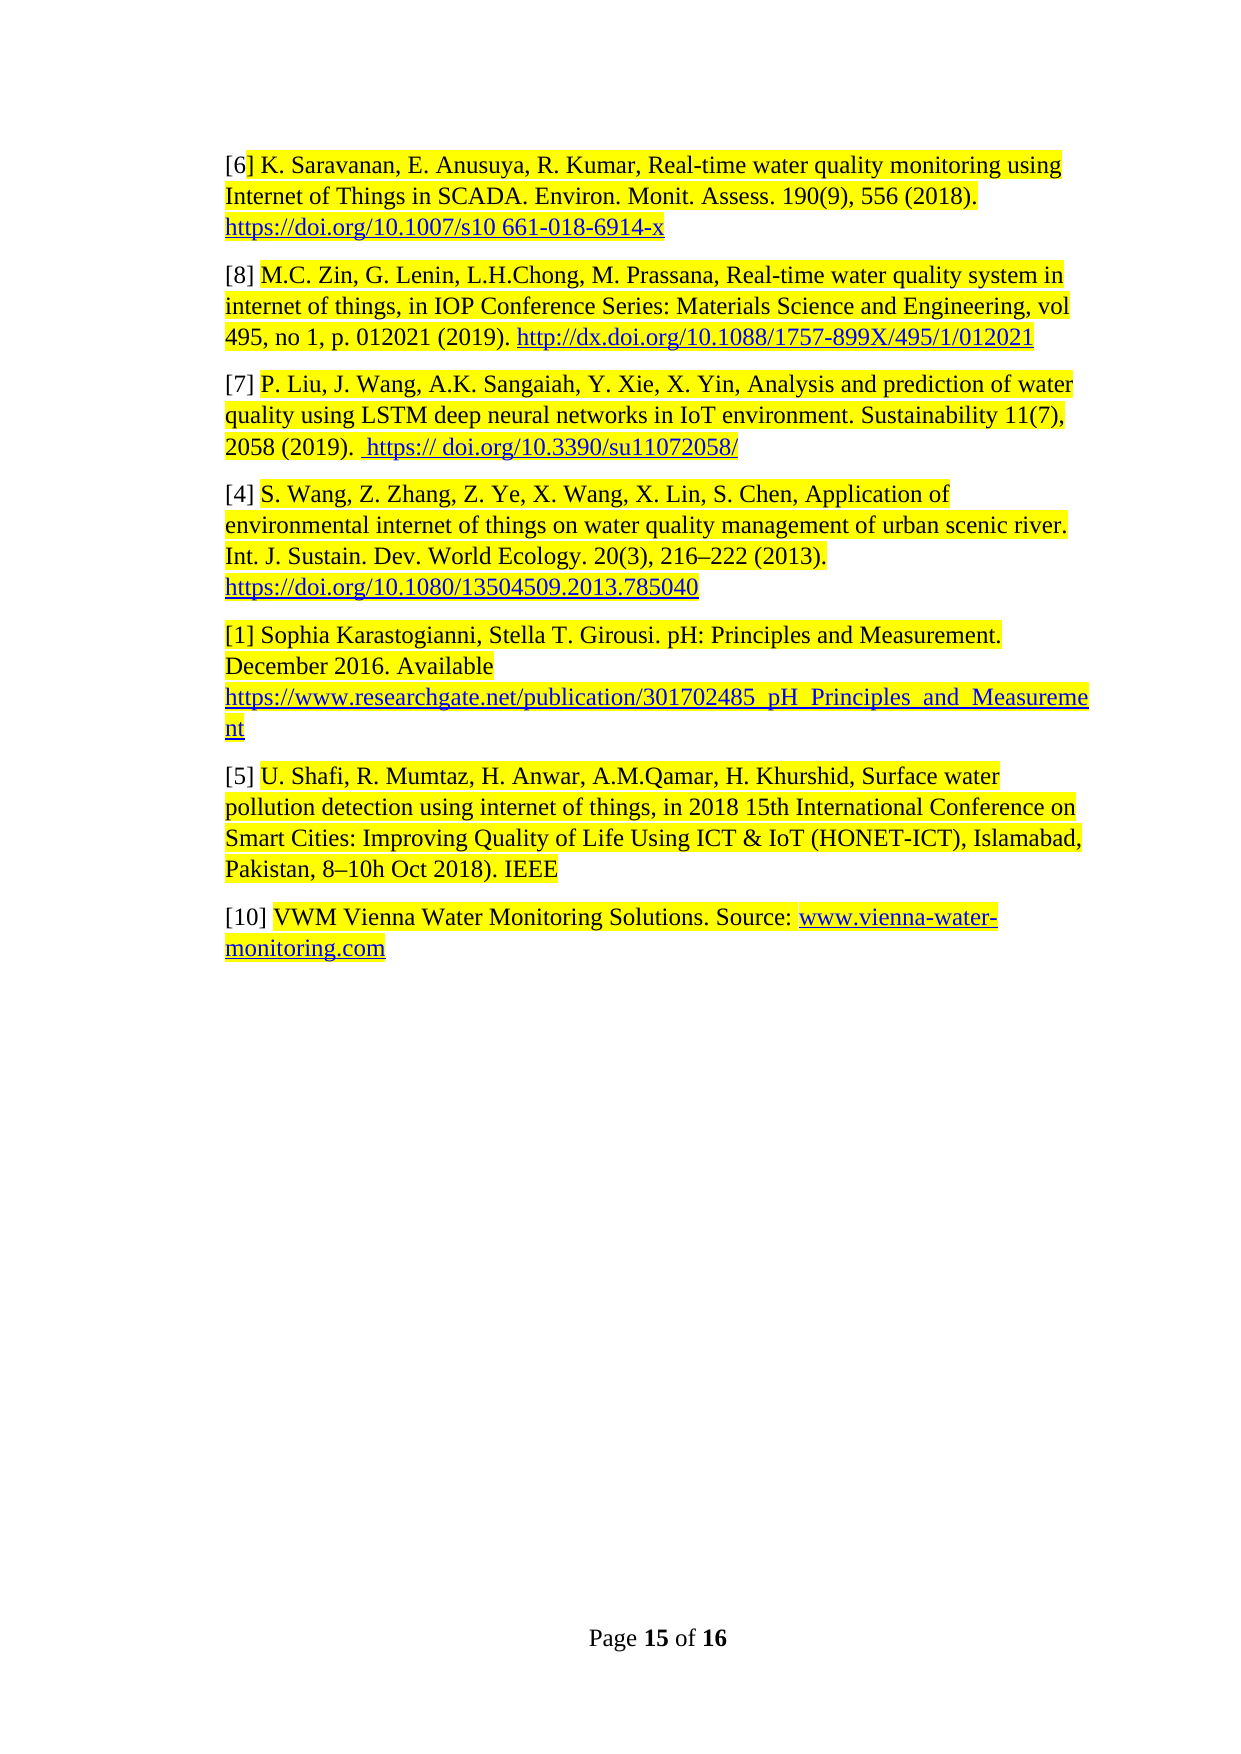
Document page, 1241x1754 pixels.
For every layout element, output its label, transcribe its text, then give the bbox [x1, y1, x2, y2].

text [7] P. Liu, J. Wang, A.K. Sangaiah, Y. Xie, X. Yin, Analysis and prediction of water quality using LSTM deep neural networks in IoT environment. Sustainability 11(7), 2058 (2019). https:// doi.org/10.3390/su11072058/ [225, 369, 1090, 460]
text [10] VWM Vienna Water Monitoring Solutions. Source: www.vienna-water-monitoring.com [225, 902, 1090, 993]
text [4] S. Wang, Z. Zhang, Z. Ye, X. Wang, X. Lin, S. Chen, Application of environmental internet of things on water quality management of urban scenic river. Int. J. Sustain. Dev. World Ecology. 20(3), 216–222 (2013). https://doi.org/10.1080/13504509.2013.785040 [225, 479, 1090, 601]
text [5] U. Shafi, R. Mumtaz, H. Anwar, A.M.Qamar, H. Khurshid, Surface water pollution detection using internet of things, in 2018 15th International Conference on Smart Cities: Improving Quality of Life Using ICT & IoT (HONET-ICT), Islamabad, Pakistan, 8–10h Oct 2018). IEEE [225, 761, 1090, 883]
text [6] K. Saravanan, E. Anusuya, R. Kumar, Real-time water quality monitoring using Internet of Things in SCADA. Environ. Monit. Assess. 190(9), 556 (2018). https://doi.org/10.1007/s10 661-018-6914-x [225, 150, 1090, 241]
text [8] M.C. Zin, G. Lenin, L.H.Chong, M. Prassana, Real-time water quality system in internet of things, in IOP Conference Series: Materials Science and Engineering, vol 495, no 1, p. 012021 (2019). http://dx.doi.org/10.1088/1757-899X/495/1/012021 [225, 260, 1090, 351]
text [1] Sophia Karastogianni, Stella T. Girousi. pH: Principles and Measurement. December 2016. Available https://www.researchgate.net/publication/301702485_pH_Principles_and_Measurement [225, 620, 1090, 742]
